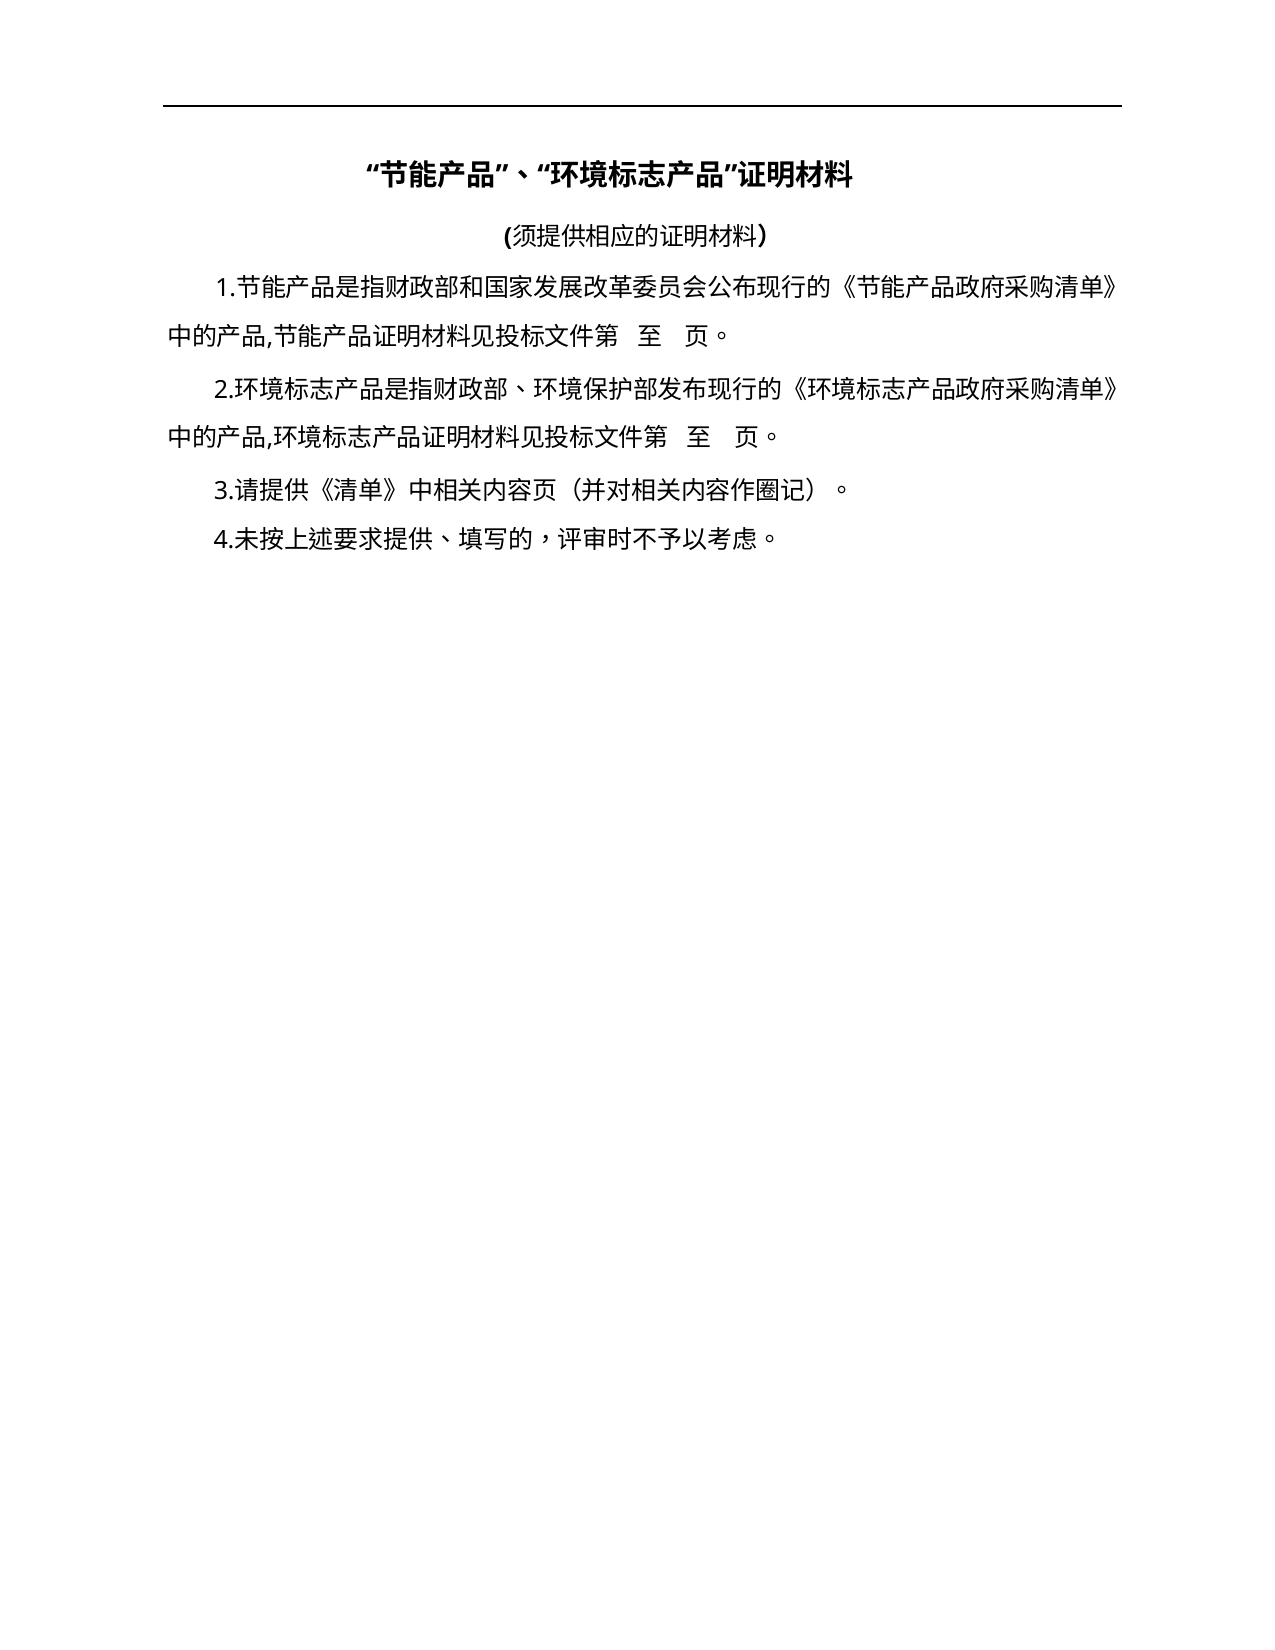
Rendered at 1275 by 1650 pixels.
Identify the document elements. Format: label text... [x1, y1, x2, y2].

text (须提供相应的证明材料） [504, 220, 1133, 251]
text 2.环境标志产品是指财政部、环境保护部发布现行的《环境标志产品政府采购清单》 中的产品,环境标志产品证明材料见投标文件第 至 页。 [167, 371, 1133, 454]
text “节能产品”、“环境标志产品”证明材料 [366, 161, 1133, 192]
text 1.节能产品是指财政部和国家发展改革委员会公布现行的《节能产品政府采购清单》 中的产品,节能产品证明材料见投标文件第 至 页。 [167, 270, 1133, 353]
text 3.请提供《清单》中相关内容页（并对相关内容作圈记）。 4.未按上述要求提供、填写的，评审时不予以考虑。 [213, 473, 859, 555]
